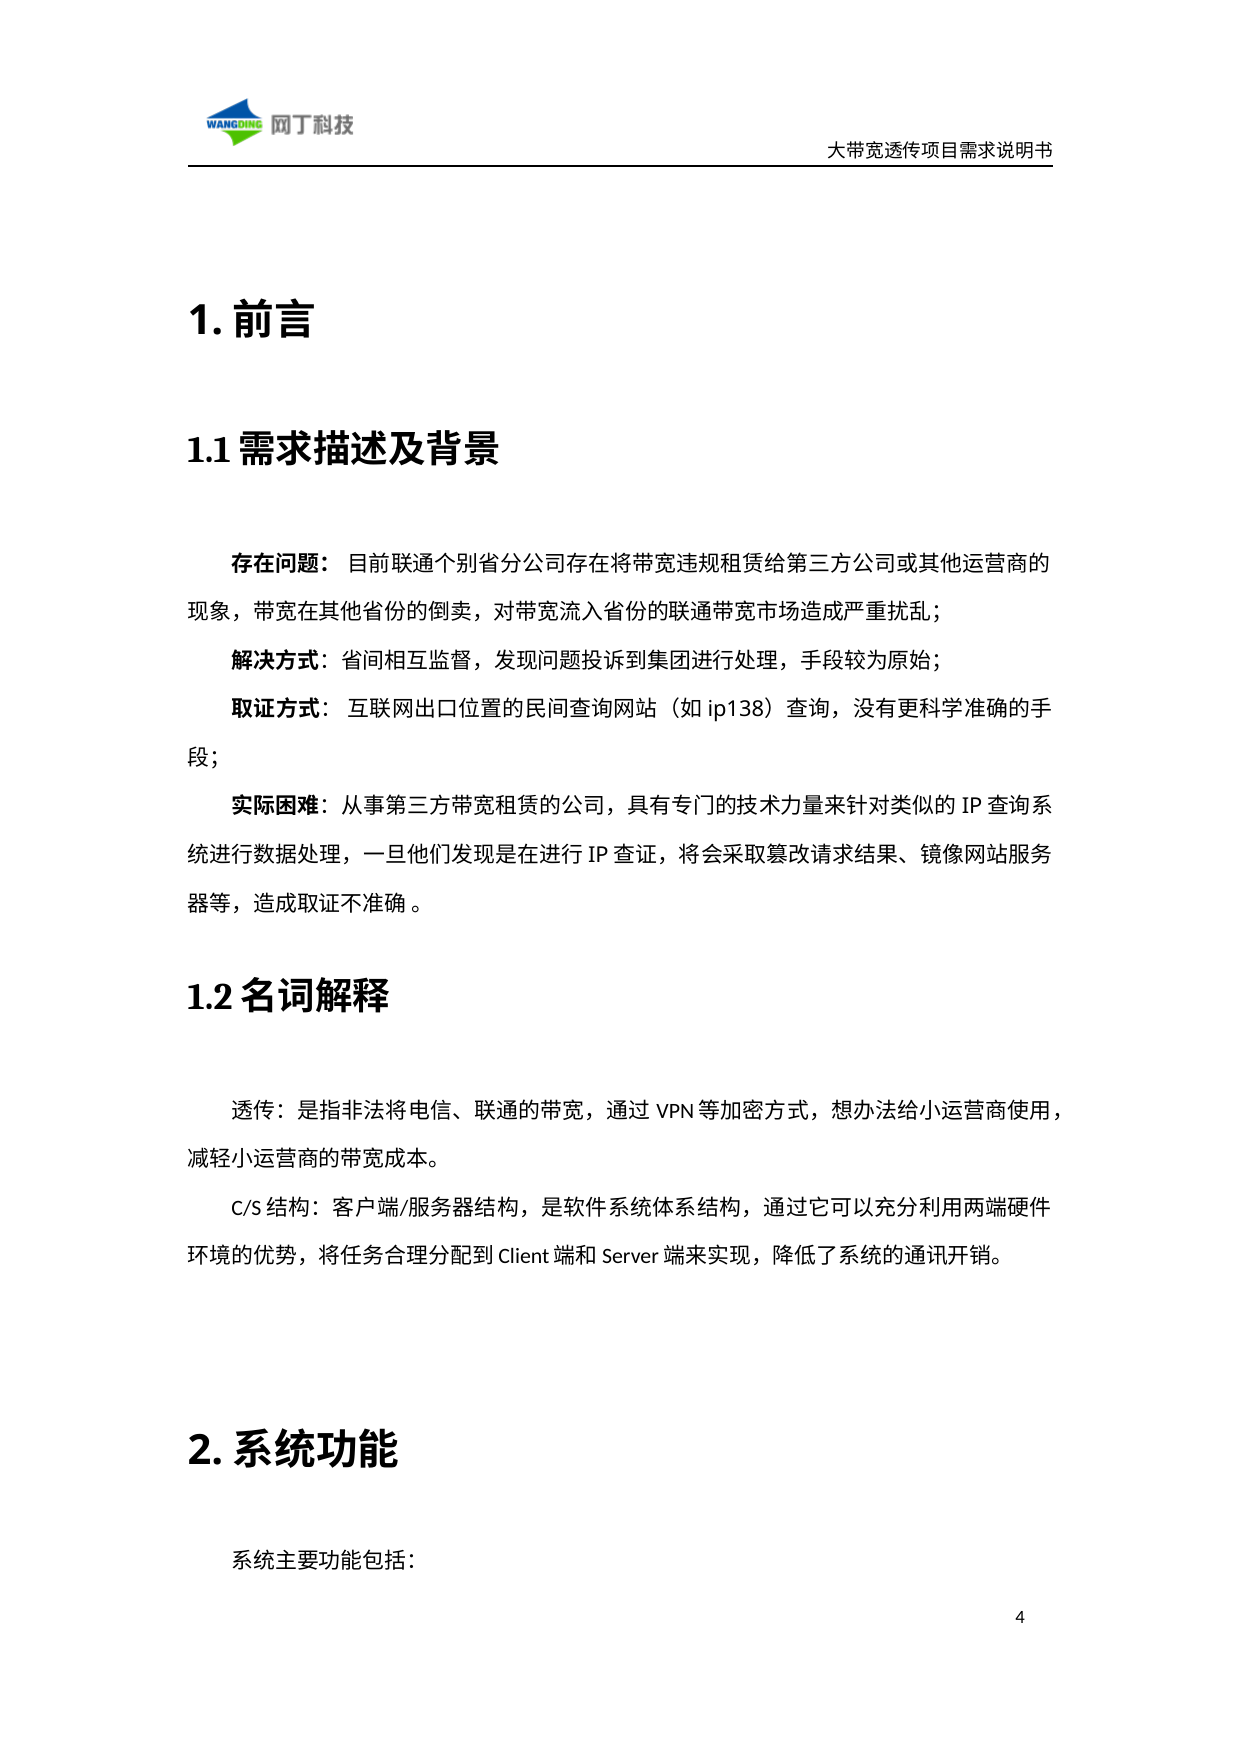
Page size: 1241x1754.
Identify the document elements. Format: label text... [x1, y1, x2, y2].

subtitle 1.2名词解释 [187, 961, 1053, 1026]
subtitle 系统功能 [187, 1413, 1053, 1478]
subtitle 1.1需求描述及背景 [187, 413, 1053, 478]
text 系统主要功能包括： [187, 1543, 1053, 1576]
text C/S结构：客户端/服务器结构，是软件系统体系结构，通过它可以充分利用两端硬件环境的优势，将任务合理分配到Client端和Server端来实现，降低了系统的通讯开销。 [187, 1189, 1053, 1271]
picture [187, 88, 372, 158]
text 取证方式： 互联网出口位置的民间查询网站（如ip138）查询，没有更科学准确的手段； [187, 691, 1053, 772]
text 透传：是指非法将电信、联通的带宽，通过VPN等加密方式，想办法给小运营商使用，减轻小运营商的带宽成本。 [187, 1092, 1053, 1173]
text 存在问题： 目前联通个别省分公司存在将带宽违规租赁给第三方公司或其他运营商的现象，带宽在其他省份的倒卖，对带宽流入省份的联通带宽市场造成严重扰乱； [187, 545, 1053, 626]
subtitle 前言 [187, 284, 1053, 349]
text 实际困难：从事第三方带宽租赁的公司，具有专门的技术力量来针对类似的IP查询系统进行数据处理，一旦他们发现是在进行IP查证，将会采取篡改请求结果、镜像网站服务器等，造成取证不准确 。 [187, 788, 1053, 918]
text 解决方式：省间相互监督，发现问题投诉到集团进行处理，手段较为原始； [187, 642, 1053, 675]
